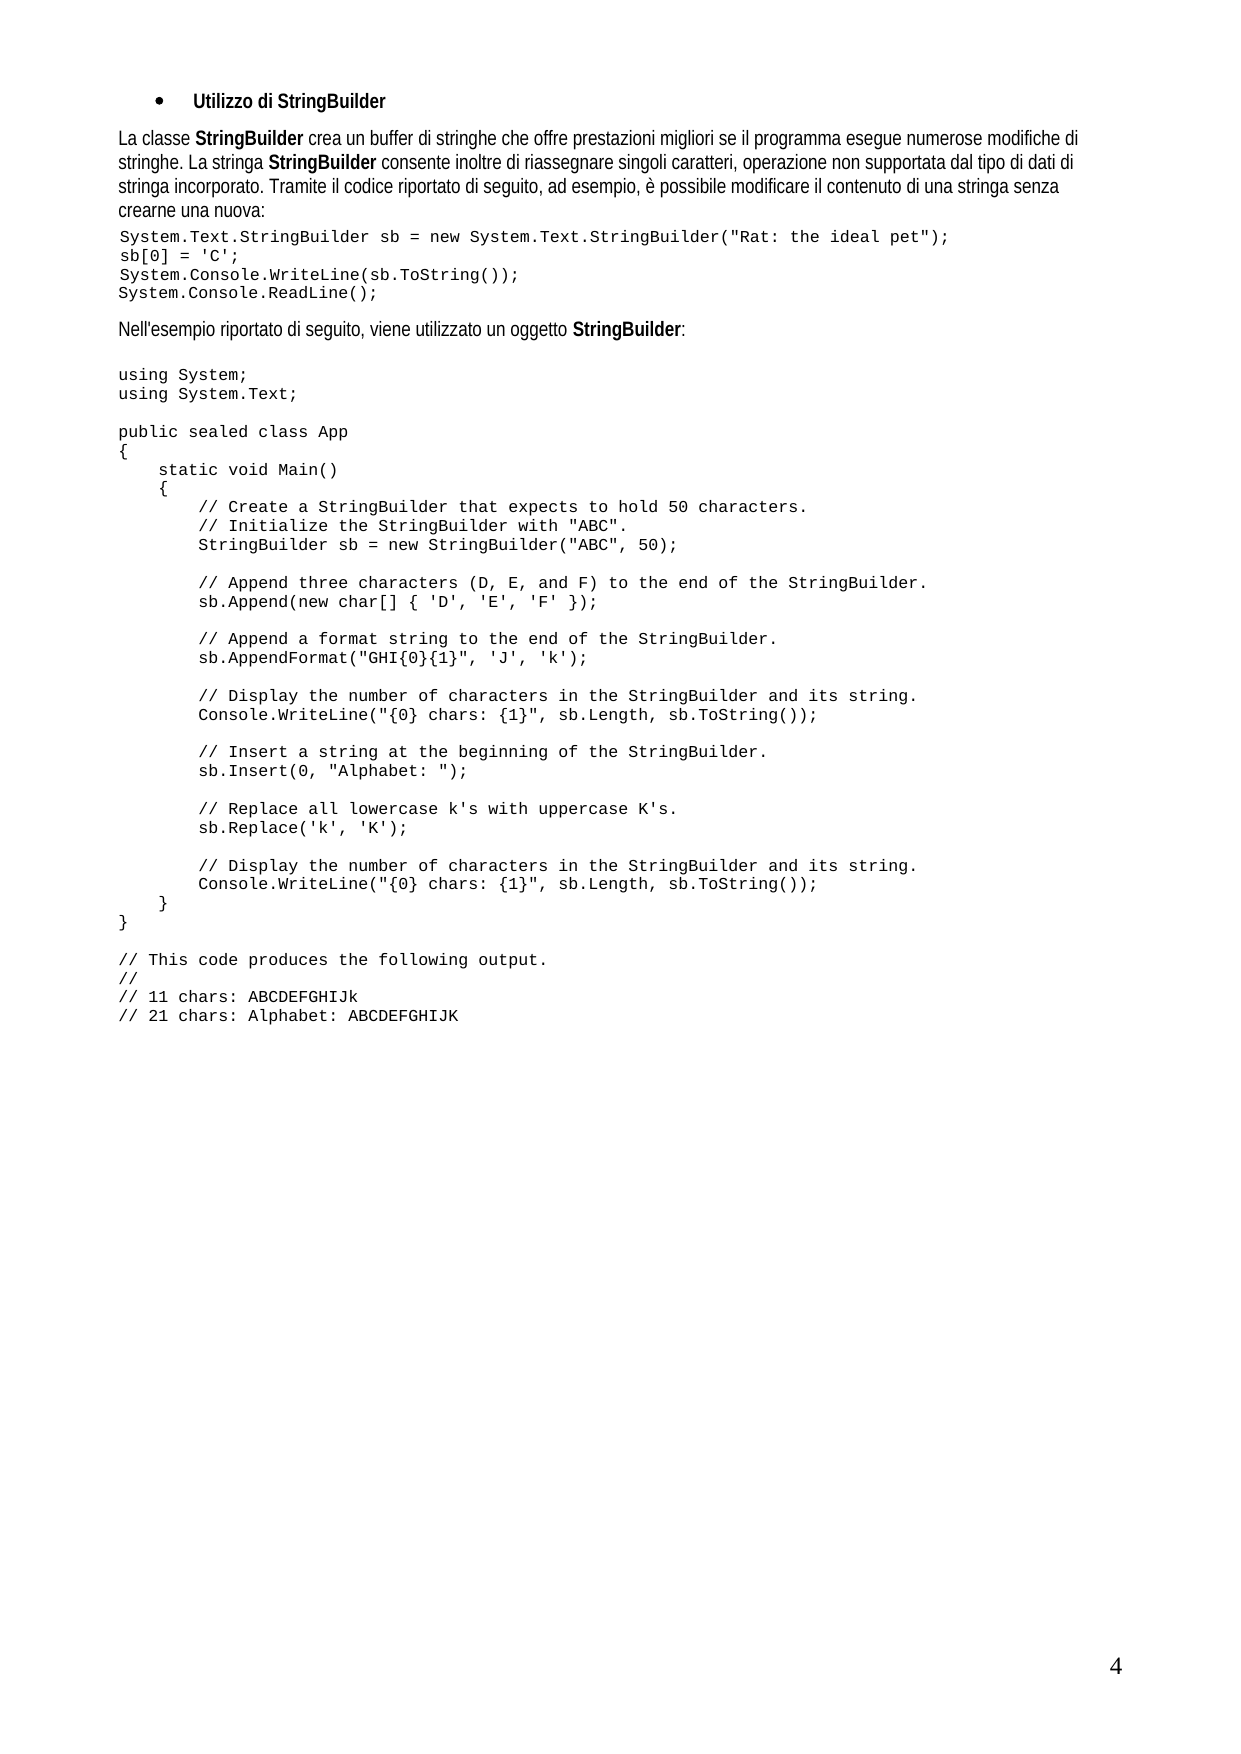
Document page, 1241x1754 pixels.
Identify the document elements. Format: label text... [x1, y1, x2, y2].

text { [118, 480, 1122, 499]
text sb[0] = 'C'; [119, 247, 1121, 266]
text using System; [118, 367, 1122, 386]
text using System.Text; [118, 386, 1122, 404]
list Utilizzo di StringBuilder [156, 89, 1122, 113]
text // Insert a string at the beginning of the StringBuilder. [118, 744, 1122, 763]
text sb.Insert(0, "Alphabet: "); [118, 763, 1122, 782]
text // Append a format string to the end of the StringBuilder. [118, 631, 1122, 650]
text // [118, 970, 1122, 989]
text sb.Replace('k', 'K'); [118, 819, 1122, 838]
text } [118, 895, 1122, 914]
text public sealed class App [118, 423, 1122, 442]
text } [118, 914, 1122, 932]
text // Create a StringBuilder that expects to hold 50 characters. [118, 499, 1122, 518]
text Console.WriteLine("{0} chars: {1}", sb.Length, sb.ToString()); [118, 706, 1122, 725]
text Console.WriteLine("{0} chars: {1}", sb.Length, sb.ToString()); [118, 876, 1122, 895]
text // Initialize the StringBuilder with "ABC". [118, 518, 1122, 537]
text // Replace all lowercase k's with uppercase K's. [118, 801, 1122, 819]
text sb.Append(new char[] { 'D', 'E', 'F' }); [118, 593, 1122, 612]
text // 21 chars: Alphabet: ABCDEFGHIJK [118, 1008, 1122, 1027]
text Nell'esempio riportato di seguito, viene utilizzato un oggetto StringBuilder: [118, 317, 1122, 341]
text StringBuilder sb = new StringBuilder("ABC", 50); [118, 537, 1122, 555]
text sb.AppendFormat("GHI{0}{1}", 'J', 'k'); [118, 650, 1122, 668]
text System.Text.StringBuilder sb = new System.Text.StringBuilder("Rat: the ideal pet"); [119, 228, 1121, 247]
text System.Console.WriteLine(sb.ToString()); [119, 266, 1121, 285]
text // This code produces the following output. [118, 951, 1122, 970]
text // Append three characters (D, E, and F) to the end of the StringBuilder. [118, 574, 1122, 593]
text { [118, 442, 1122, 461]
text static void Main() [118, 461, 1122, 480]
text // 11 chars: ABCDEFGHIJk [118, 989, 1122, 1008]
text // Display the number of characters in the StringBuilder and its string. [118, 857, 1122, 876]
text La classe StringBuilder crea un buffer di stringhe che offre prestazioni migliori se il programma esegue numerose modifiche di stringhe. La stringa StringBuilder consente inoltre di riassegnare singoli caratteri, operazione non supportata dal tipo di dati di stringa incorporato. Tramite il codice riportato di seguito, ad esempio, è possibile modificare il contenuto di una stringa senza crearne una nuova: [118, 126, 1122, 222]
text // Display the number of characters in the StringBuilder and its string. [118, 687, 1122, 706]
text System.Console.ReadLine(); [118, 285, 1121, 304]
